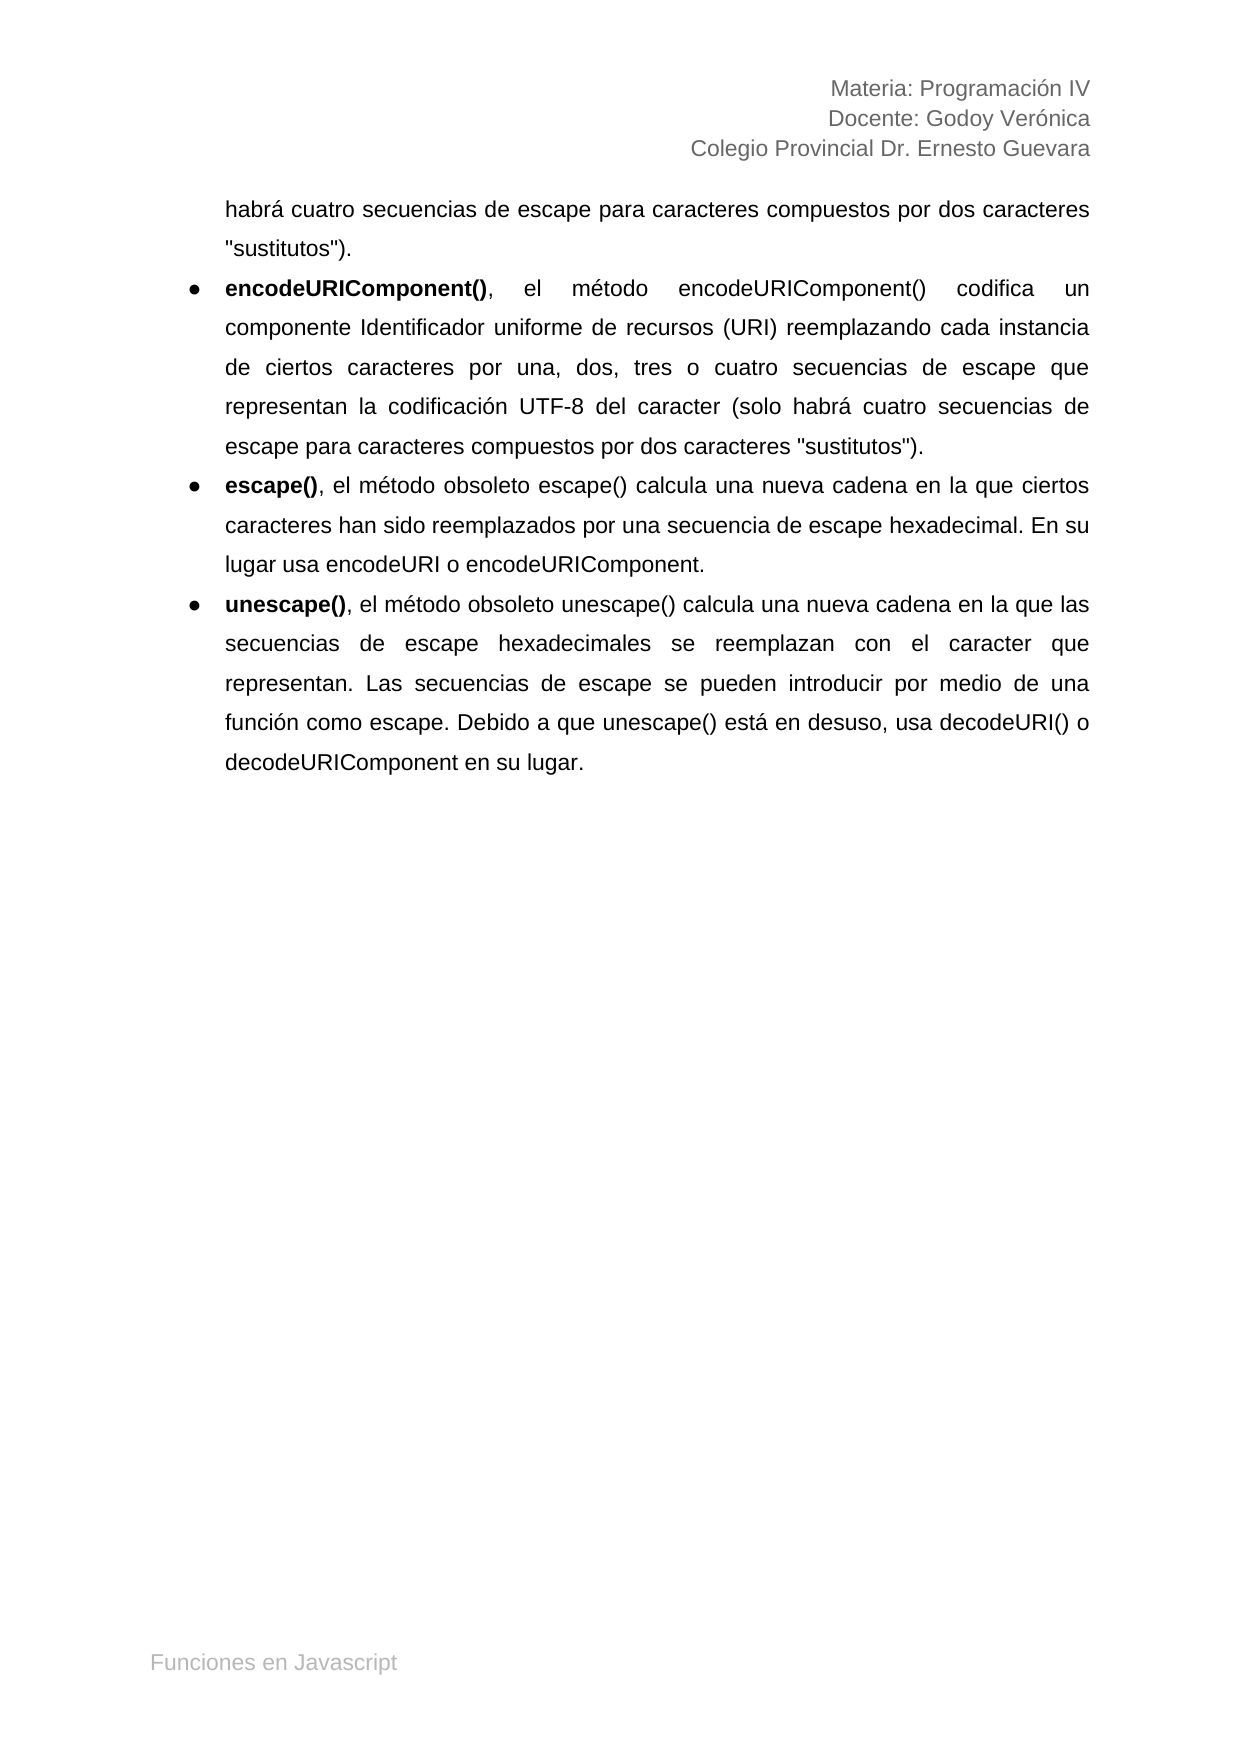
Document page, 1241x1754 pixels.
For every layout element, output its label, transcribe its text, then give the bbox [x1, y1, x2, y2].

list unescape(), el método obsoleto unescape() calcula una nueva cadena en la que las secuencias de escape hexadecimales se reemplazan con el caracter que representan. Las secuencias de escape se pueden introducir por medio de una función como escape. Debido a que unescape() está en desuso, usa decodeURI() o decodeURIComponent en su lugar. [187, 591, 1090, 775]
list encodeURIComponent(), el método encodeURIComponent() codifica un componente Identificador uniforme de recursos (URI) reemplazando cada instancia de ciertos caracteres por una, dos, tres o cuatro secuencias de escape que representan la codificación UTF-8 del caracter (solo habrá cuatro secuencias de escape para caracteres compuestos por dos caracteres "sustitutos"). [187, 275, 1090, 459]
list escape(), el método obsoleto escape() calcula una nueva cadena en la que ciertos caracteres han sido reemplazados por una secuencia de escape hexadecimal. En su lugar usa encodeURI o encodeURIComponent. [187, 472, 1090, 577]
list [187, 196, 1090, 262]
